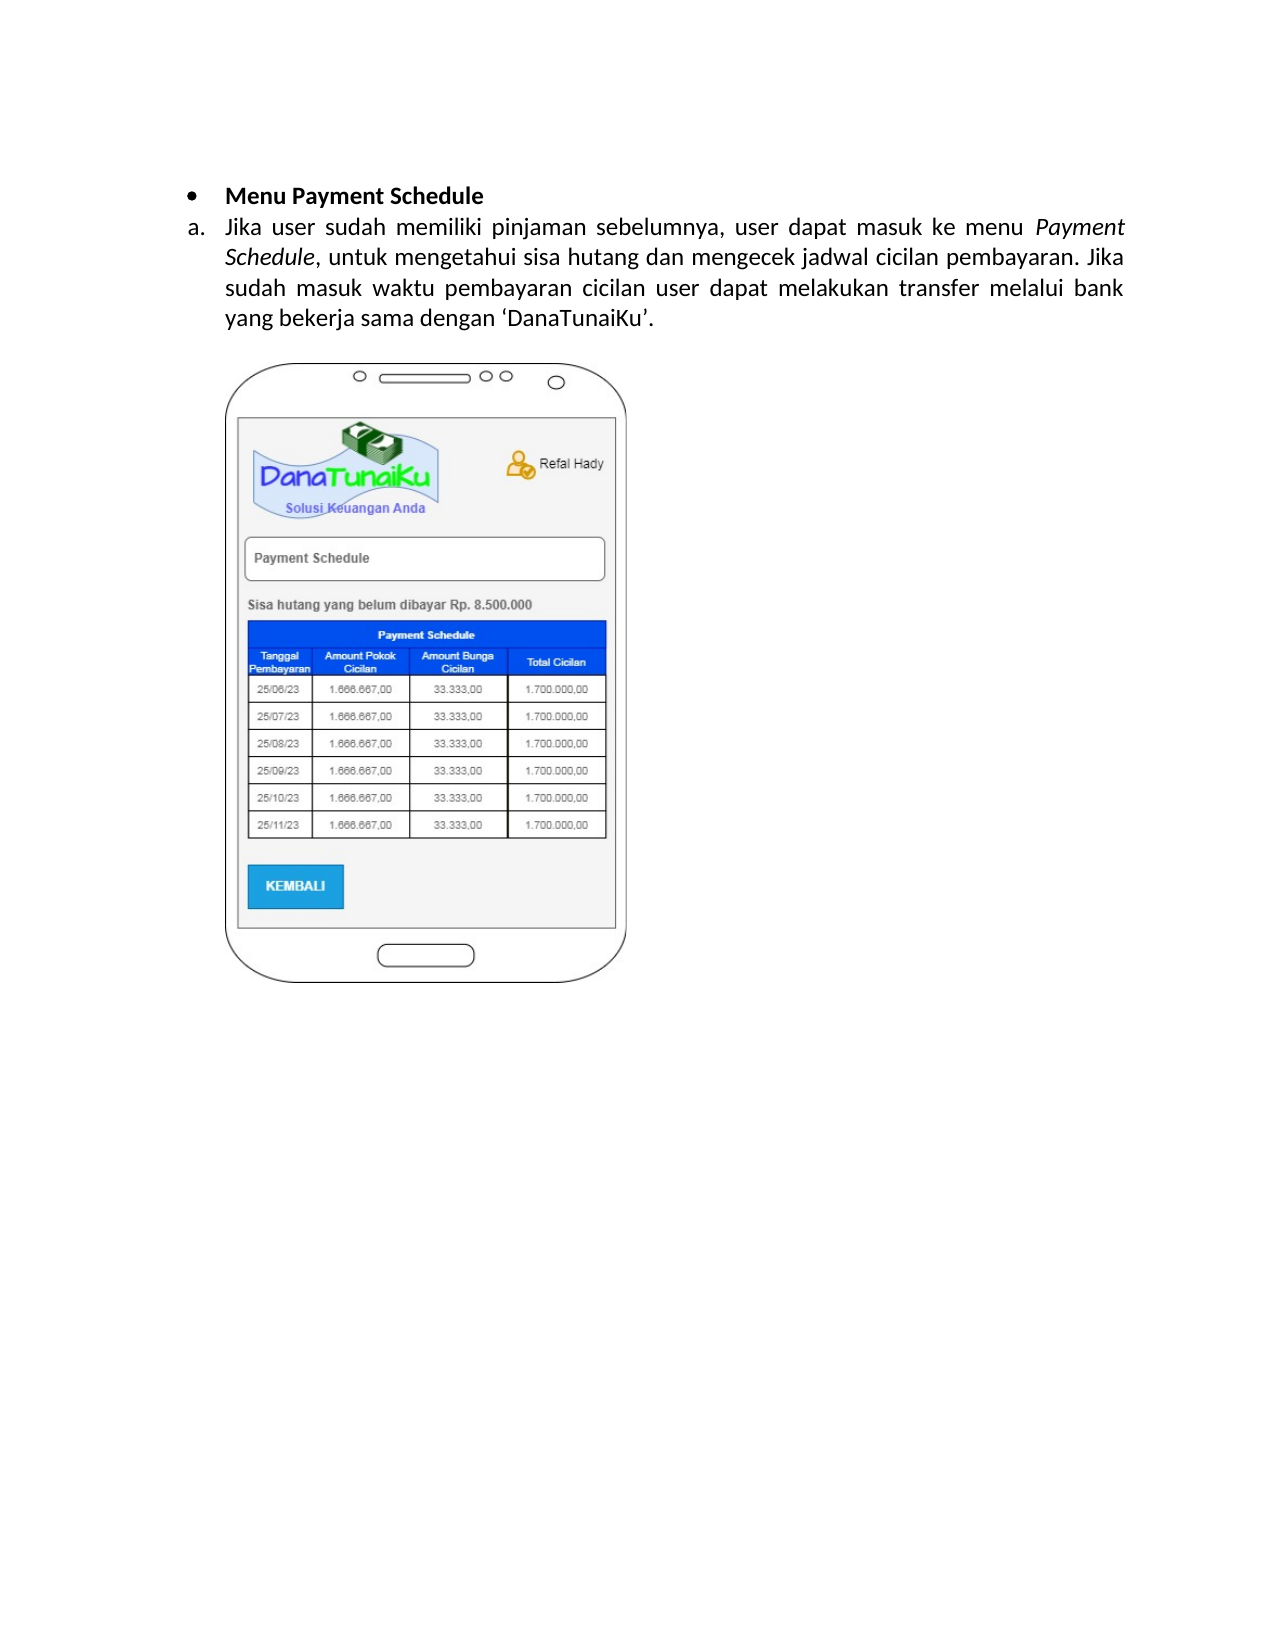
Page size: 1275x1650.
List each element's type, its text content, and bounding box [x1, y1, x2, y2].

list Jika user sudah memiliki pinjaman sebelumnya, user dapat masuk ke menu Payment Schedule, untuk mengetahui sisa hutang dan mengecek jadwal cicilan pembayaran. Jika sudah masuk waktu pembayaran cicilan user dapat melakukan transfer melalui bank yang bekerja sama dengan ‘DanaTunaiKu’. [187, 211, 1125, 333]
picture [225, 363, 627, 983]
list Menu Payment Schedule [187, 181, 1125, 211]
